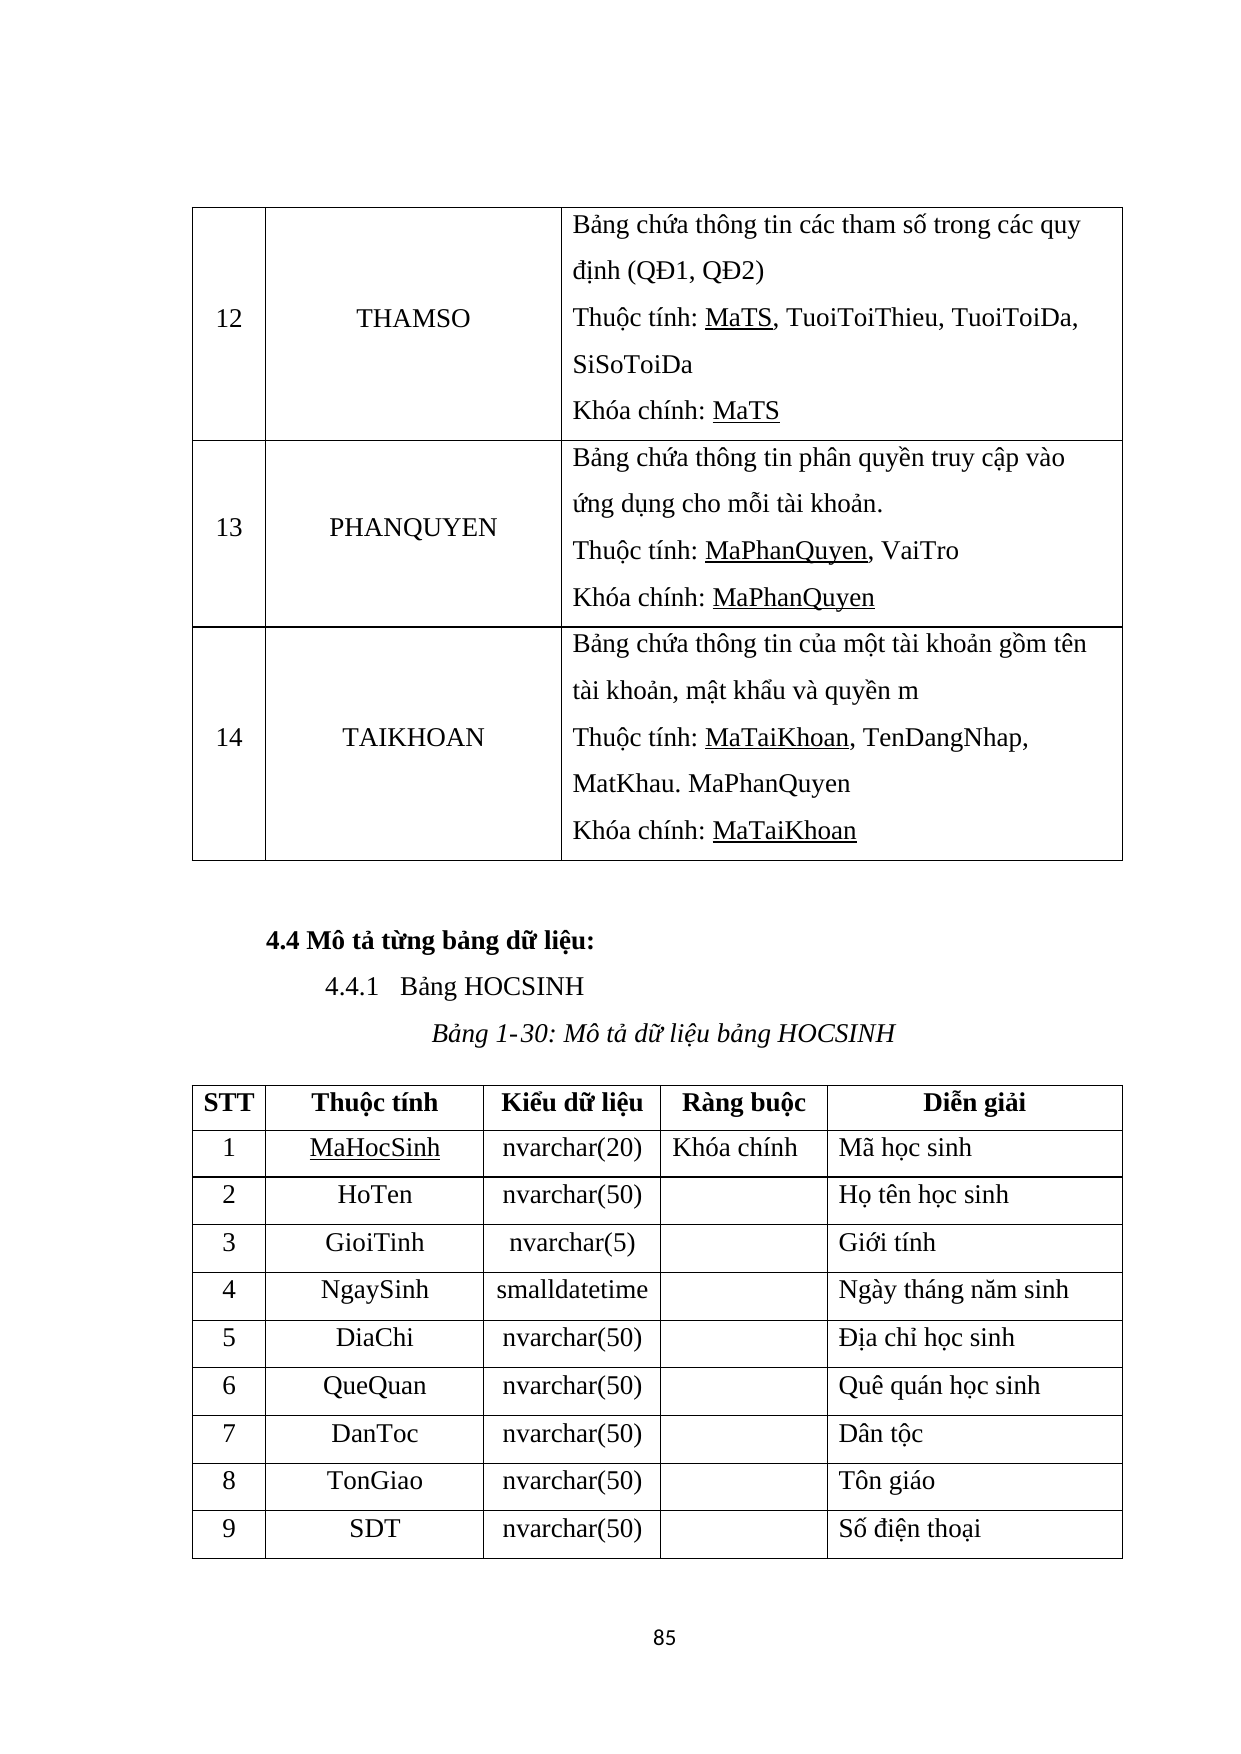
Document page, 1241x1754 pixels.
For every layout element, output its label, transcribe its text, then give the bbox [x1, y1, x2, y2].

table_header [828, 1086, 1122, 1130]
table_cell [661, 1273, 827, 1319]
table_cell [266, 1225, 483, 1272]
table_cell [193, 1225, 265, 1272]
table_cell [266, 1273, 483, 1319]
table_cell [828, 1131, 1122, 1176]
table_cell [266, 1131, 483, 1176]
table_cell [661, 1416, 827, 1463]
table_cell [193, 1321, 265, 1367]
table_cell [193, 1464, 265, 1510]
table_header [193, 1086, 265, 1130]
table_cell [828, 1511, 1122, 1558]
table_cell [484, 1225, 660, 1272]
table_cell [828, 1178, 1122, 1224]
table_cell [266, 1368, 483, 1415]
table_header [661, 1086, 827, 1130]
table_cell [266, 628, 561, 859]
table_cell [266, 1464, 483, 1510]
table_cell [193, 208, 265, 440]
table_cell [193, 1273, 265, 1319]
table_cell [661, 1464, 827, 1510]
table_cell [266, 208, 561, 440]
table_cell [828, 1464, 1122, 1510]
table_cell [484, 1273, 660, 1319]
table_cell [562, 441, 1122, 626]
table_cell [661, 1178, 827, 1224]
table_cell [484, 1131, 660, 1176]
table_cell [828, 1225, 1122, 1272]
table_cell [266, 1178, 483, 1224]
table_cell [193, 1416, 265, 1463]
list Bảng HOCSINH [325, 971, 1122, 1002]
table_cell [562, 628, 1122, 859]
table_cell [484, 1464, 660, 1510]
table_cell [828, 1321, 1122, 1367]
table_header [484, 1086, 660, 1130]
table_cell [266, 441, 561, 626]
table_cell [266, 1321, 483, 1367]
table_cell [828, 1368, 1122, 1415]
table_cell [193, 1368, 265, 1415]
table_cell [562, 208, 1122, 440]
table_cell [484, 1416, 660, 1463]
list Mô tả từng bảng dữ liệu: [266, 924, 1122, 955]
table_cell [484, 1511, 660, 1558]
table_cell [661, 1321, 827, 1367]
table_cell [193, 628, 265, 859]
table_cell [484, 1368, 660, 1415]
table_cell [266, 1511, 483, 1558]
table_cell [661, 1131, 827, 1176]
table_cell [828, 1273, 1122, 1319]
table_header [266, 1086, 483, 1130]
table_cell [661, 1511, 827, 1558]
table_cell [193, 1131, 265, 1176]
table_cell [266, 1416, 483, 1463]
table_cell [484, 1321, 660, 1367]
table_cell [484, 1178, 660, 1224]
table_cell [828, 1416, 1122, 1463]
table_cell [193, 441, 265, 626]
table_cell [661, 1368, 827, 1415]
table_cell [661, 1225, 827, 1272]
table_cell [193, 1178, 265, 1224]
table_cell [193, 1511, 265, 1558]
